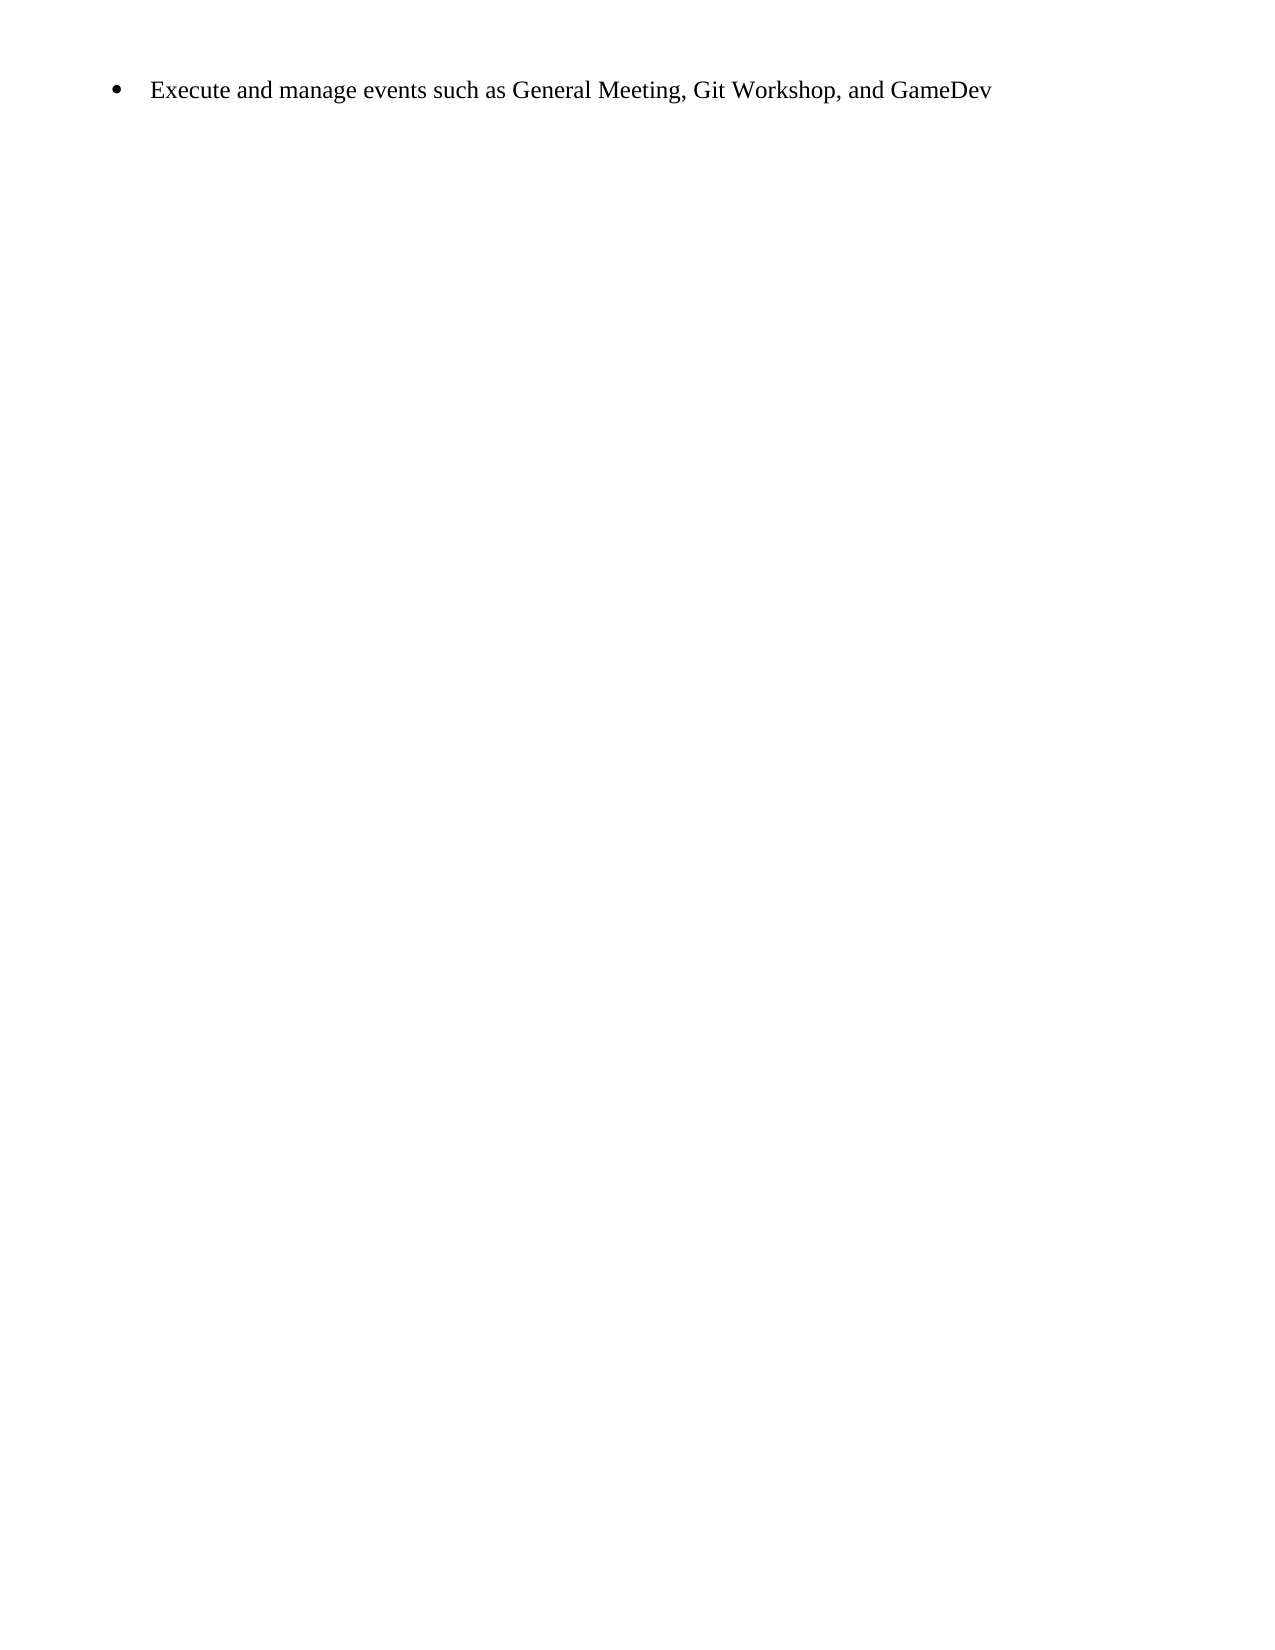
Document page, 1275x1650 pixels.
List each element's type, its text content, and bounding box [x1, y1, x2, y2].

list Execute and manage events such as General Meeting, Git Workshop, and GameDev [112, 75, 1200, 104]
